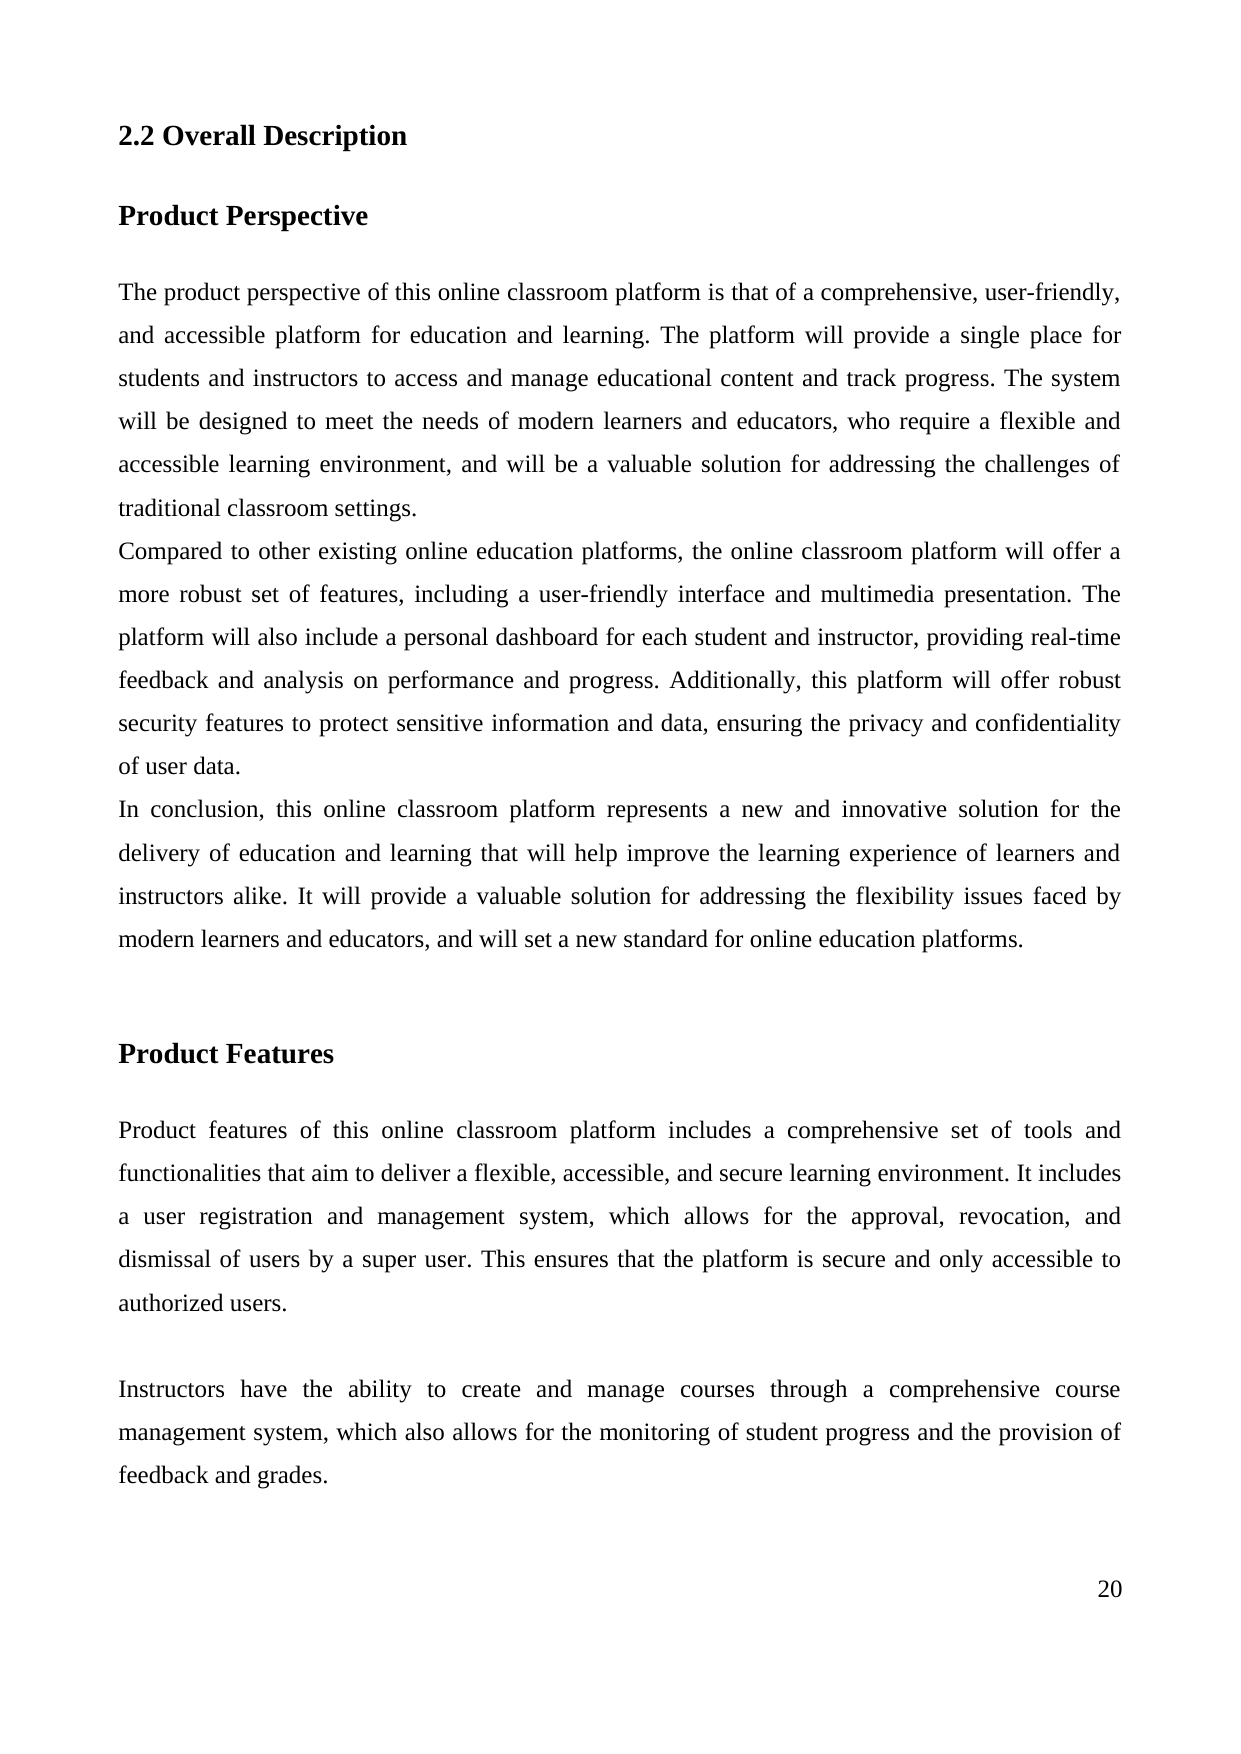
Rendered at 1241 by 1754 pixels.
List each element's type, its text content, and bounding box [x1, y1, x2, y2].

text Instructors have the ability to create and manage courses through a comprehensive course management system, which also allows for the monitoring of student progress and the provision of feedback and grades. [118, 1374, 1122, 1489]
text Compared to other existing online education platforms, the online classroom platform will offer a more robust set of features, including a user-friendly interface and multimedia presentation. The platform will also include a personal dashboard for each student and instructor, providing real-time feedback and analysis on performance and progress. Additionally, this platform will offer robust security features to protect sensitive information and data, ensuring the privacy and confidentiality of user data. [118, 536, 1122, 780]
subtitle Product Features [118, 1036, 827, 1069]
text In conclusion, this online classroom platform represents a new and innovative solution for the delivery of education and learning that will help improve the learning experience of learners and instructors alike. It will provide a valuable solution for addressing the flexibility issues faced by modern learners and educators, and will set a new standard for online education platforms. [118, 794, 1122, 953]
text The product perspective of this online classroom platform is that of a comprehensive, user-friendly, and accessible platform for education and learning. The platform will provide a single place for students and instructors to access and manage educational content and track progress. The system will be designed to meet the needs of modern learners and educators, who require a flexible and accessible learning environment, and will be a valuable solution for addressing the challenges of traditional classroom settings. [118, 277, 1122, 521]
subtitle Product Perspective [118, 198, 827, 231]
subtitle 2.2 Overall Description [118, 118, 1122, 152]
text Product features of this online classroom platform includes a comprehensive set of tools and functionalities that aim to deliver a flexible, accessible, and secure learning environment. It includes a user registration and management system, which allows for the approval, revocation, and dismissal of users by a super user. This ensures that the platform is secure and only accessible to authorized users. [118, 1115, 1122, 1316]
